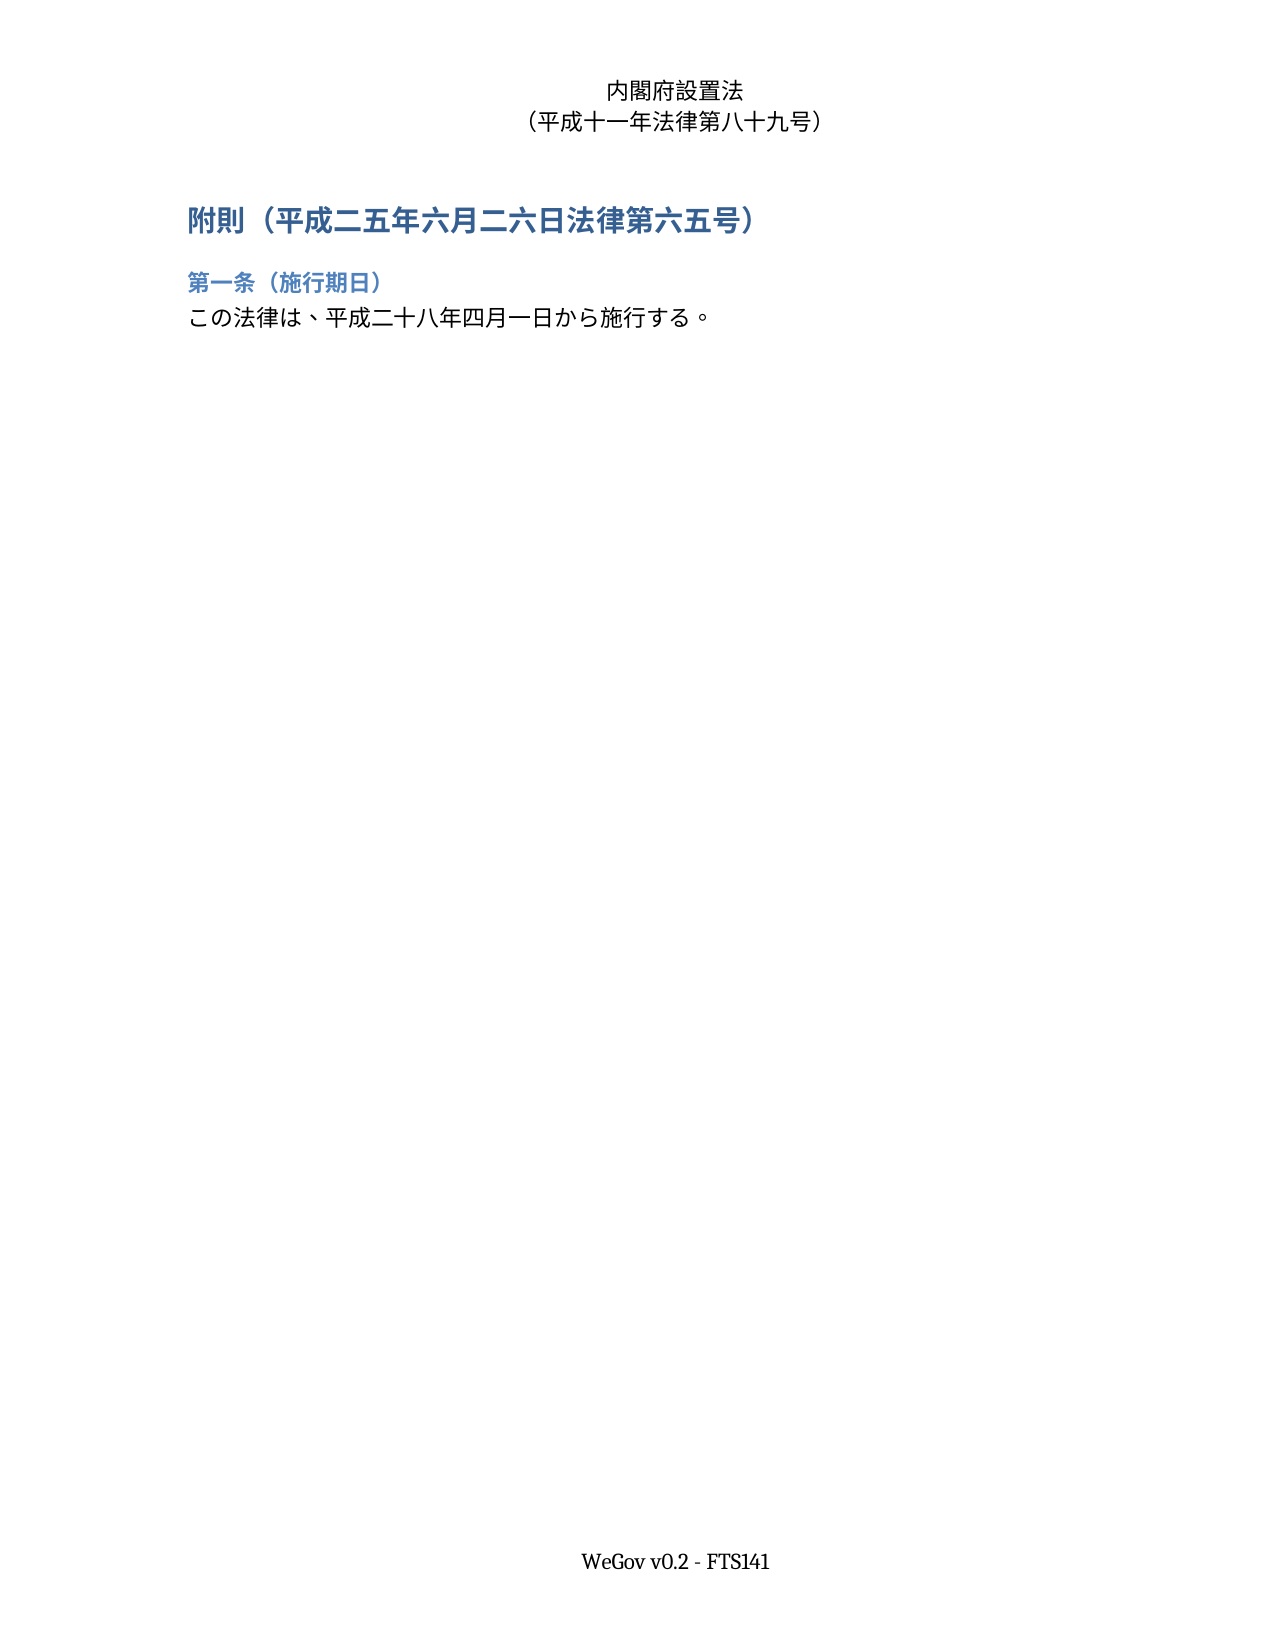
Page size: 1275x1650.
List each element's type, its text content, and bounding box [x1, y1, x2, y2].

subtitle 第一条（施行期日） [187, 266, 1087, 298]
subtitle 附則（平成二五年六月二六日法律第六五号） [187, 200, 1087, 240]
text この法律は、平成二十八年四月一日から施行する。 [187, 302, 1087, 334]
